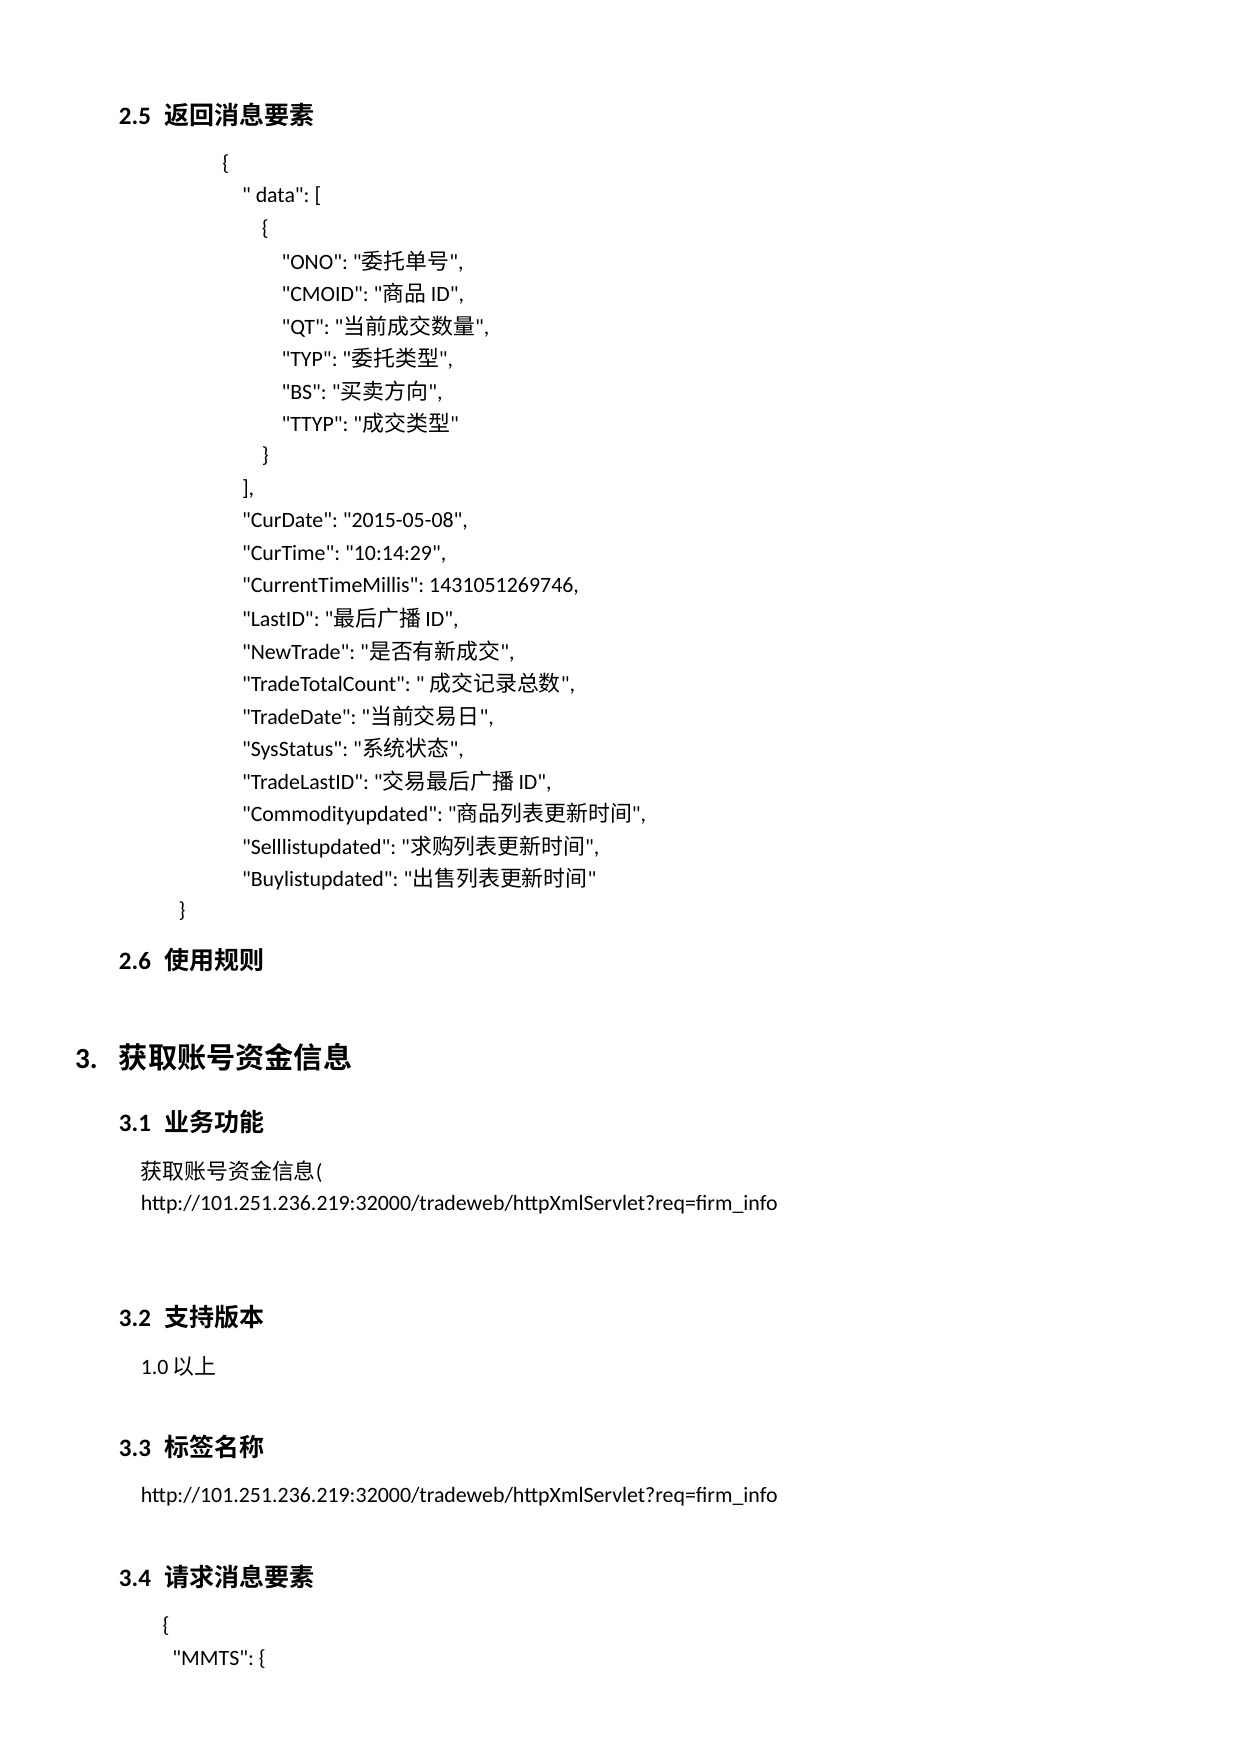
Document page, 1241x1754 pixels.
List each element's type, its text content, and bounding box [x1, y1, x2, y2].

text http://101.251.236.219:32000/tradeweb/httpXmlServlet?req=firm_info [141, 1186, 1165, 1218]
text { [119, 1608, 1165, 1641]
list "TradeTotalCount": " 成交记录总数", [178, 666, 1165, 698]
list "CurDate": "2015-05-08", [178, 503, 1165, 536]
list "TradeLastID": "交易最后广播ID", [178, 763, 1165, 796]
text 1.0以上 [141, 1348, 1165, 1381]
list 返回消息要素 [119, 81, 1165, 146]
list 获取账号资金信息 [75, 1023, 1165, 1088]
list "BS": "买卖方向", [178, 373, 1165, 406]
list "TYP": "委托类型", [178, 341, 1165, 373]
list 支持版本 [119, 1283, 1165, 1348]
list "TradeDate": "当前交易日", [178, 698, 1165, 731]
list "CurTime": "10:14:29", [178, 536, 1165, 568]
list { [178, 211, 1165, 243]
text "MMTS": { [119, 1641, 1165, 1673]
list "TTYP": "成交类型" [178, 406, 1165, 438]
list "QT": "当前成交数量", [178, 308, 1165, 341]
list 使用规则 [119, 926, 1165, 991]
text http://101.251.236.219:32000/tradeweb/httpXmlServlet?req=firm_info [141, 1478, 1165, 1511]
list 标签名称 [119, 1413, 1165, 1478]
list "CMOID": "商品ID", [178, 276, 1165, 308]
list } [178, 438, 1165, 471]
list "NewTrade": "是否有新成交", [178, 633, 1165, 666]
list "Commodityupdated": "商品列表更新时间", [178, 796, 1165, 828]
list " data": [ [178, 178, 1165, 211]
list "SysStatus": "系统状态", [178, 731, 1165, 763]
list ], [178, 471, 1165, 503]
list "LastID": "最后广播ID", [178, 601, 1165, 633]
text 获取账号资金信息( [141, 1153, 1165, 1186]
list { [178, 146, 1165, 178]
list } [178, 893, 1165, 926]
list 请求消息要素 [119, 1543, 1165, 1608]
list 业务功能 [119, 1088, 1165, 1153]
list "ONO": "委托单号", [178, 243, 1165, 276]
list "CurrentTimeMillis": 1431051269746, [178, 568, 1165, 601]
list "Selllistupdated": "求购列表更新时间", [178, 828, 1165, 861]
list "Buylistupdated": "出售列表更新时间" [178, 861, 1165, 893]
